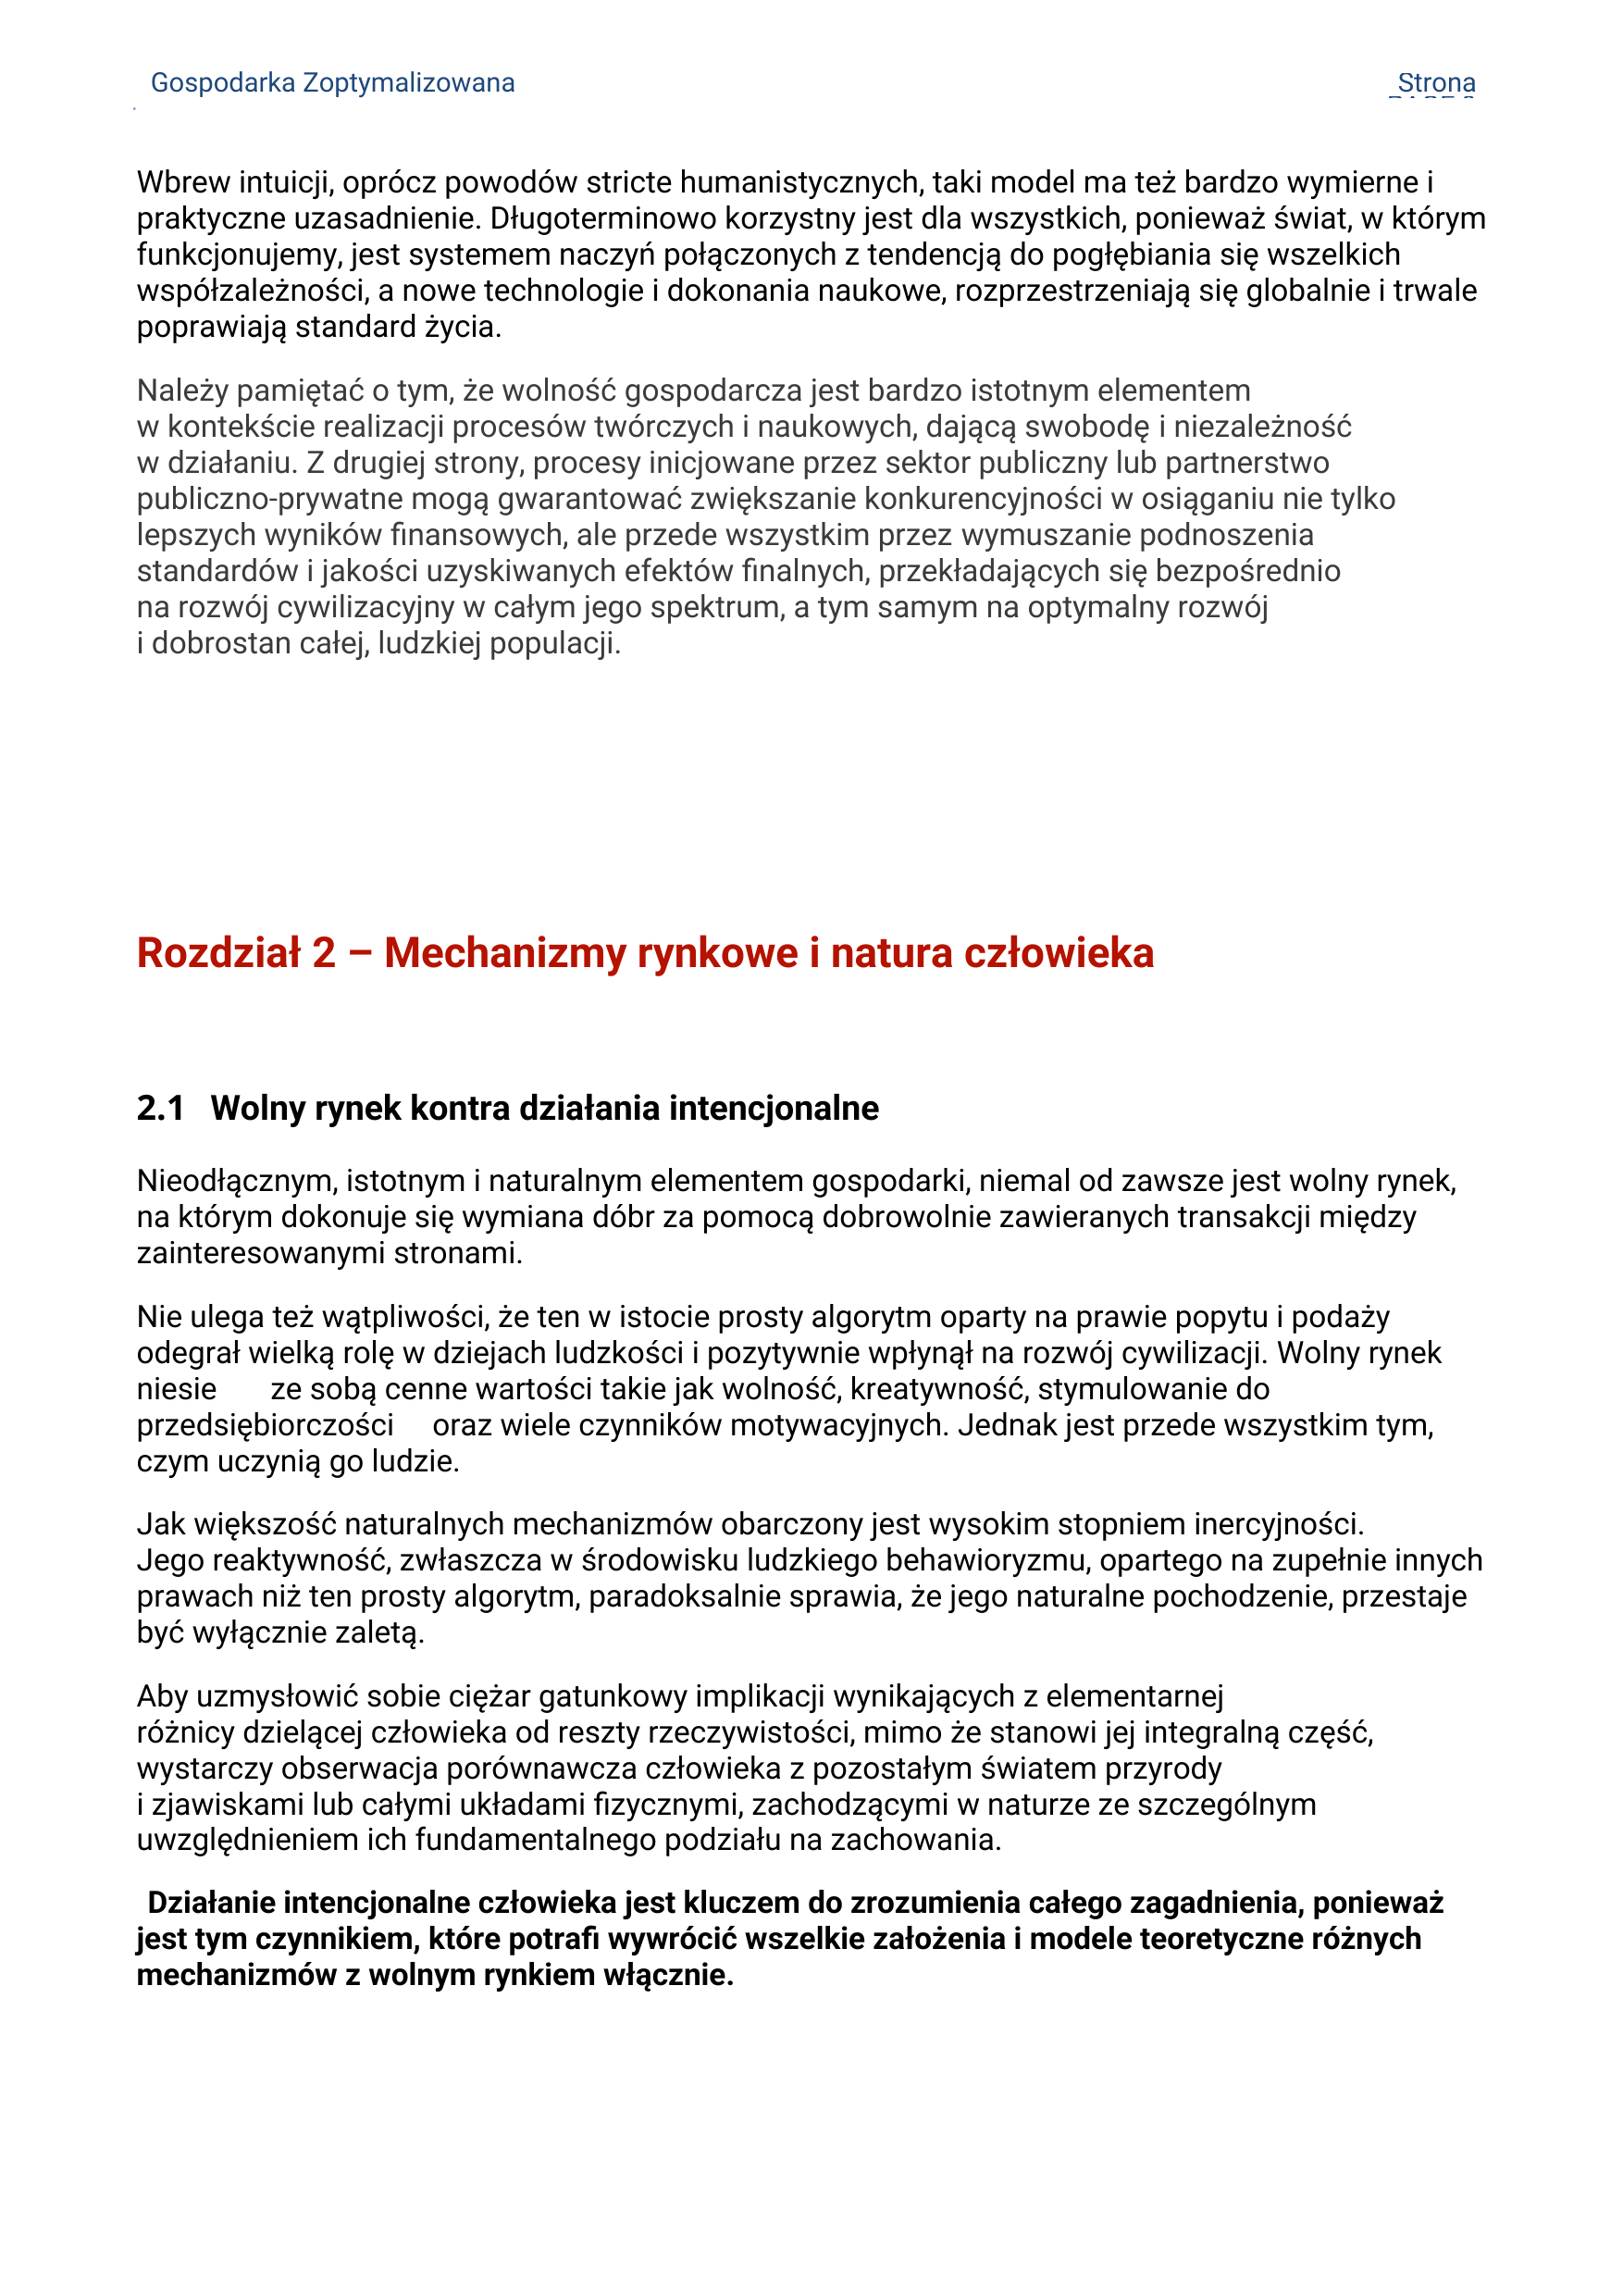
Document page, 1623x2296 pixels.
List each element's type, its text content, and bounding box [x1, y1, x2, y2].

text Rozdział 2 – Mechanizmy rynkowe i natura człowieka [136, 928, 1497, 978]
text różnicy dzielącej człowieka od reszty rzeczywistości, mimo że stanowi jej integralną część, wystarczy obserwacja porównawcza człowieka z pozostałym światem przyrody [136, 1714, 1497, 1786]
text Aby uzmysłowić sobie ciężar gatunkowy implikacji wynikających z elementarnej [136, 1678, 1497, 1714]
list Wolny rynek kontra działania intencjonalne [136, 1083, 1497, 1130]
text Nieodłącznym, istotnym i naturalnym elementem gospodarki, niemal od zawsze jest wolny rynek, na którym dokonuje się wymiana dóbr za pomocą dobrowolnie zawieranych transakcji między zainteresowanymi stronami. [136, 1162, 1497, 1272]
subtitle Działanie intencjonalne człowieka jest kluczem do zrozumienia całego zagadnienia, ponieważ jest tym czynnikiem, które potrafi wywrócić wszelkie założenia i modele teoretyczne różnych mechanizmów z wolnym rynkiem włącznie. [136, 1885, 1497, 1993]
text Nie ulega też wątpliwości, że ten w istocie prosty algorytm oparty na prawie popytu i podaży odegrał wielką rolę w dziejach ludzkości i pozytywnie wpłynął na rozwój cywilizacji. Wolny rynek niesie ze sobą cenne wartości takie jak wolność, kreatywność, stymulowanie do przedsiębiorczości oraz wiele czynników motywacyjnych. Jednak jest przede wszystkim tym, czym uczynią go ludzie. [136, 1298, 1497, 1479]
text Jak większość naturalnych mechanizmów obarczony jest wysokim stopniem inercyjności. Jego reaktywność, zwłaszcza w środowisku ludzkiego behawioryzmu, opartego na zupełnie innych prawach niż ten prosty algorytm, paradoksalnie sprawia, że jego naturalne pochodzenie, przestaje być wyłącznie zaletą. [136, 1507, 1497, 1651]
text i zjawiskami lub całymi układami fizycznymi, zachodzącymi w naturze ze szczególnym uwzględnieniem ich fundamentalnego podziału na zachowania. [136, 1787, 1497, 1857]
text Wbrew intuicji, oprócz powodów stricte humanistycznych, taki model ma też bardzo wymierne i praktyczne uzasadnienie. Długoterminowo korzystny jest dla wszystkich, ponieważ świat, w którym funkcjonujemy, jest systemem naczyń połączonych z tendencją do pogłębiania się wszelkich współzależności, a nowe technologie i dokonania naukowe, rozprzestrzeniają się globalnie i trwale poprawiają standard życia. [136, 164, 1497, 345]
text Należy pamiętać o tym, że wolność gospodarcza jest bardzo istotnym elementem w kontekście realizacji procesów twórczych i naukowych, dającą swobodę i niezależność w działaniu. Z drugiej strony, procesy inicjowane przez sektor publiczny lub partnerstwo publiczno-prywatne mogą gwarantować zwiększanie konkurencyjności w osiąganiu nie tylko lepszych wyników finansowych, ale przede wszystkim przez wymuszanie podnoszenia standardów i jakości uzyskiwanych efektów finalnych, przekładających się bezpośrednio na rozwój cywilizacyjny w całym jego spektrum, a tym samym na optymalny rozwój i dobrostan całej, ludzkiej populacji. [136, 372, 1401, 662]
